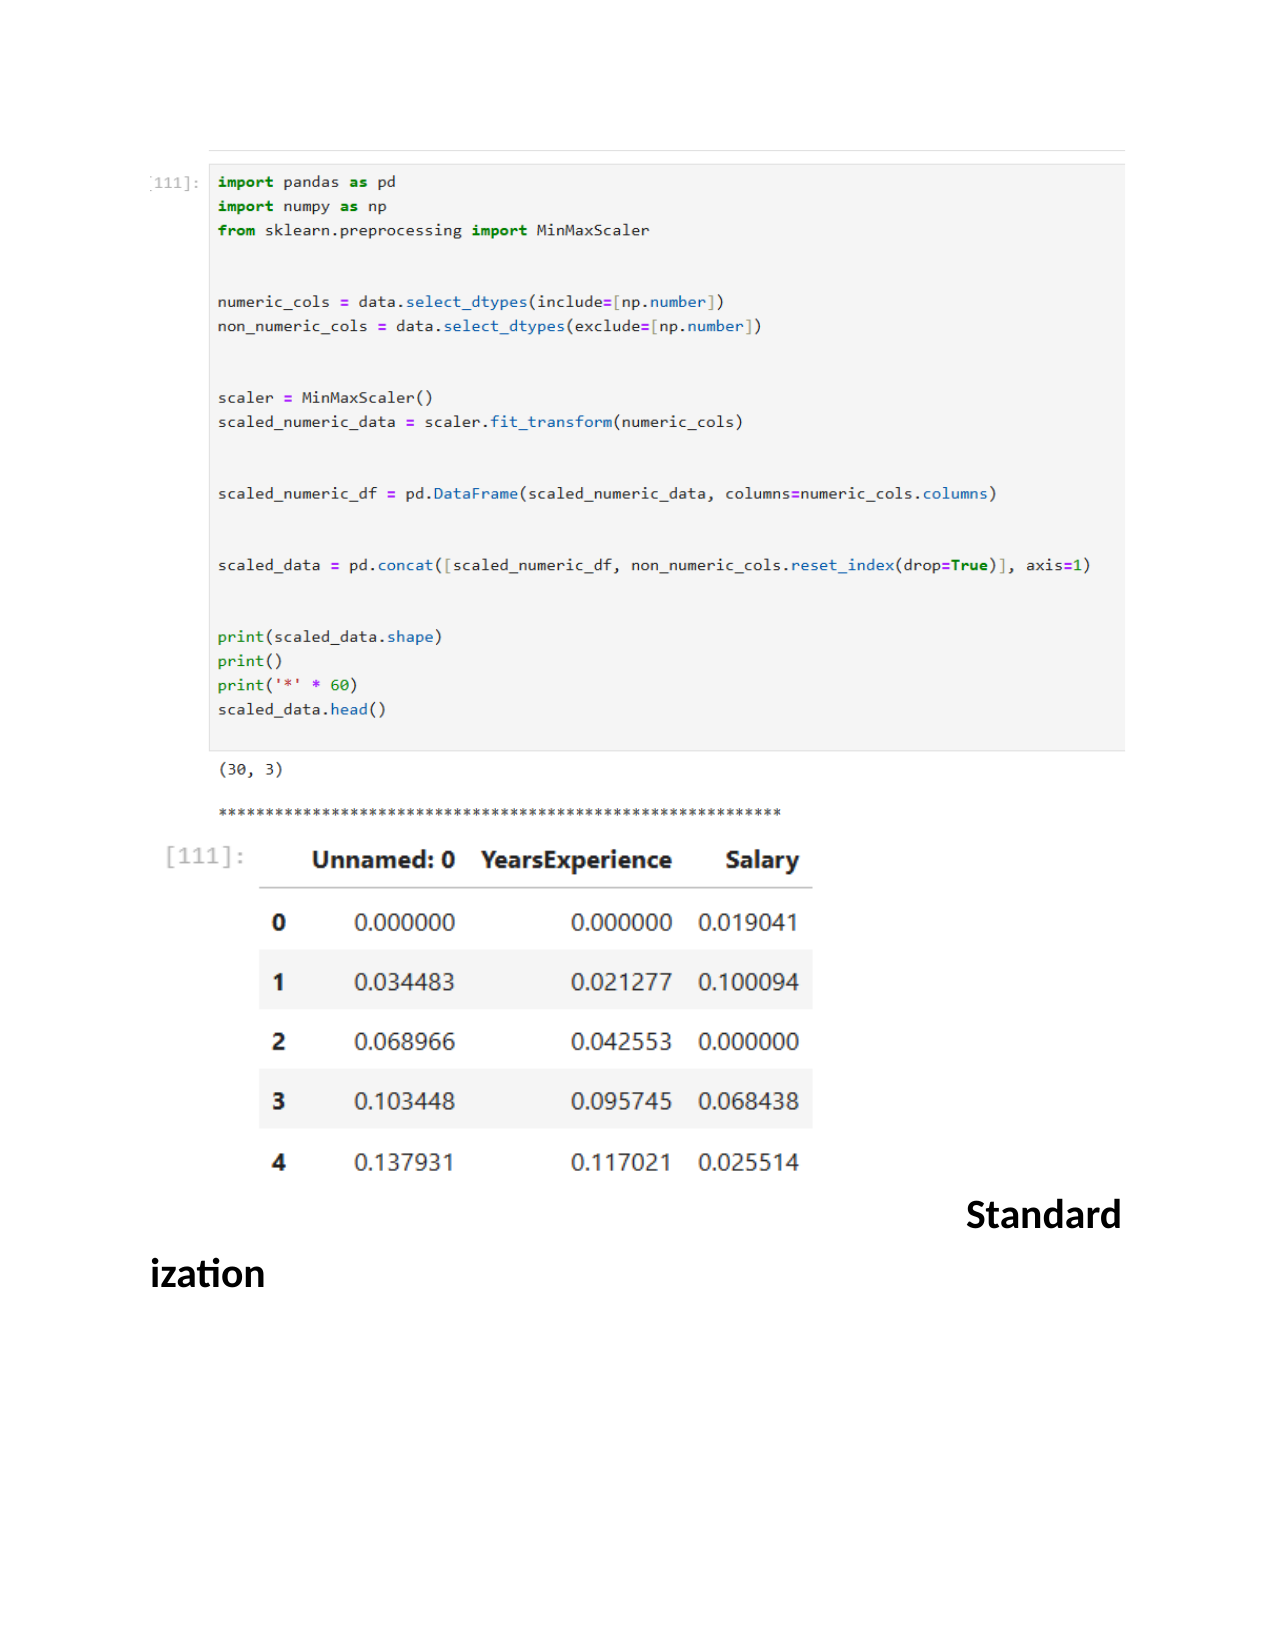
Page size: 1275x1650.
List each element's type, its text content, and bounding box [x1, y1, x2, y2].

picture [150, 150, 1125, 823]
picture [150, 826, 966, 1229]
